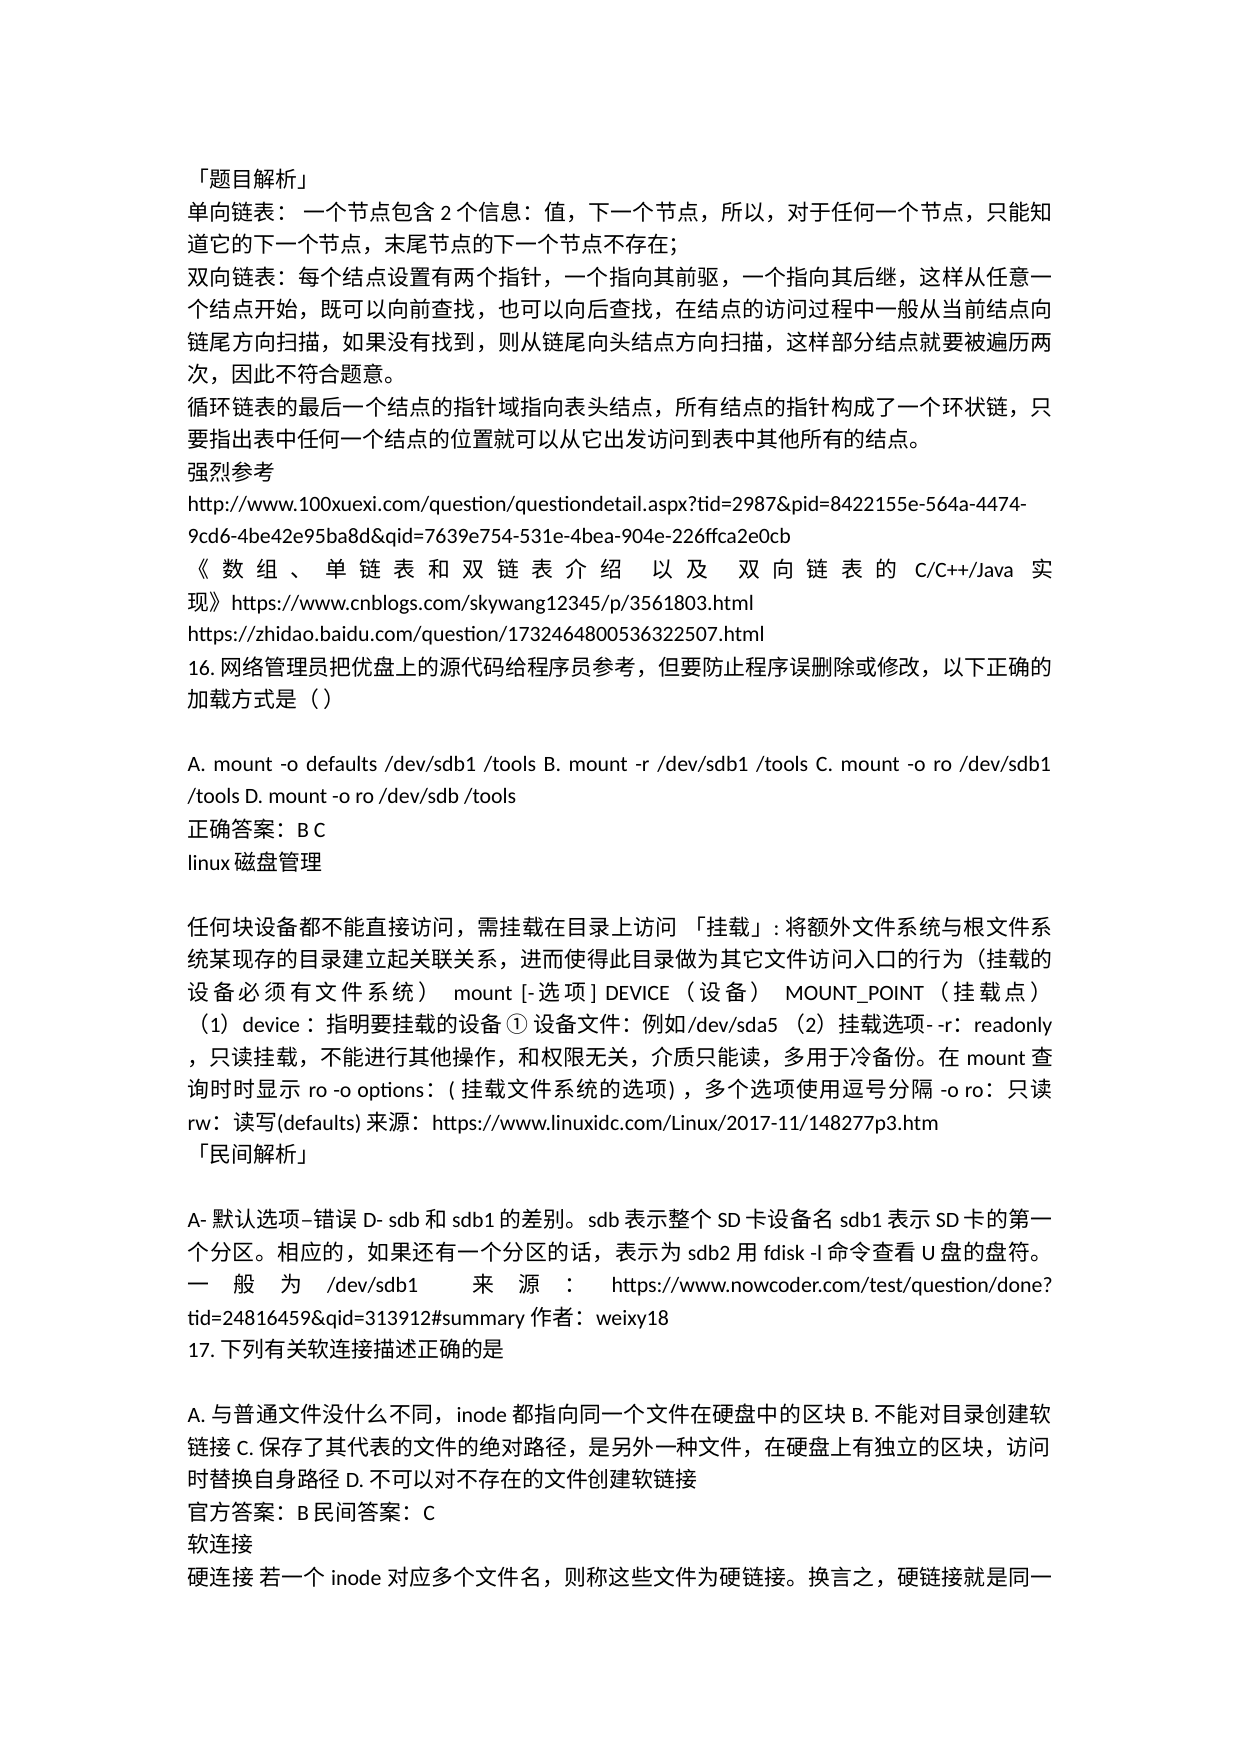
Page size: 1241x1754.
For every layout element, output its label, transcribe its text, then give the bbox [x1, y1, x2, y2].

text 单向链表： 一个节点包含2个信息：值，下一个节点，所以，对于任何一个节点，只能知道它的下一个节点，末尾节点的下一个节点不存在； [187, 194, 1053, 259]
text 「民间解析」 [187, 1137, 1053, 1169]
text https://zhidao.baidu.com/question/1732464800536322507.html [187, 617, 1053, 649]
text 17. 下列有关软连接描述正确的是 [187, 1332, 1053, 1364]
text A. mount -o defaults /dev/sdb1 /tools B. mount -r /dev/sdb1 /tools C. mount -o ro /dev/sdb1 /tools D. mount -o ro /dev/sdb /tools [187, 747, 1053, 812]
text 官方答案：B 民间答案：C [187, 1494, 1053, 1527]
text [187, 1559, 1053, 1592]
text A- 默认选项–错误 D- sdb 和sdb1的差别。sdb表示整个SD卡设备名 sdb1表示SD卡的第一个分区。相应的，如果还有一个分区的话，表示为sdb2 用fdisk -l命令查看U盘的盘符。 一般为/dev/sdb1 来源：https://www.nowcoder.com/test/question/done?tid=24816459&qid=313912#summary 作者：weixy18 [187, 1202, 1053, 1332]
text 软连接 [187, 1527, 1053, 1559]
text 双向链表：每个结点设置有两个指针，一个指向其前驱，一个指向其后继，这样从任意一个结点开始，既可以向前查找，也可以向后查找，在结点的访问过程中一般从当前结点向链尾方向扫描，如果没有找到，则从链尾向头结点方向扫描，这样部分结点就要被遍历两次，因此不符合题意。 [187, 259, 1053, 389]
text 「题目解析」 [187, 162, 1053, 194]
text A. 与普通文件没什么不同，inode 都指向同一个文件在硬盘中的区块 B. 不能对目录创建软链接 C. 保存了其代表的文件的绝对路径，是另外一种文件，在硬盘上有独立的区块，访问时替换自身路径 D. 不可以对不存在的文件创建软链接 [187, 1397, 1053, 1494]
text 正确答案：B C [187, 812, 1053, 844]
text 强烈参考 [187, 454, 1053, 487]
text 16. 网络管理员把优盘上的源代码给程序员参考，但要防止程序误删除或修改，以下正确的加载方式是（ ） [187, 649, 1053, 714]
text 循环链表的最后一个结点的指针域指向表头结点，所有结点的指针构成了一个环状链，只要指出表中任何一个结点的位置就可以从它出发访问到表中其他所有的结点。 [187, 389, 1053, 454]
text 《数组、单链表和双链表介绍 以及 双向链表的C/C++/Java实现》https://www.cnblogs.com/skywang12345/p/3561803.html [187, 552, 1053, 617]
text 任何块设备都不能直接访问，需挂载在目录上访问 「挂载」: 将额外文件系统与根文件系统某现存的目录建立起关联关系，进而使得此目录做为其它文件访问入口的行为（挂载的设备必须有文件系统） mount [-选项] DEVICE（设备） MOUNT_POINT（挂载点） （1）device ：指明要挂载的设备 ① 设备文件：例如/dev/sda5 （2）挂载选项- -r：readonly ，只读挂载，不能进行其他操作，和权限无关，介质只能读，多用于冷备份。在mount 查询时时显示 ro -o options：( 挂载文件系统的选项) ，多个选项使用逗号分隔 -o ro：只读 rw：读写(defaults) 来源：https://www.linuxidc.com/Linux/2017-11/148277p3.htm [187, 909, 1053, 1137]
text http://www.100xuexi.com/question/questiondetail.aspx?tid=2987&pid=8422155e-564a-4474-9cd6-4be42e95ba8d&qid=7639e754-531e-4bea-904e-226ffca2e0cb [187, 487, 1053, 552]
text linux磁盘管理 [187, 844, 1053, 877]
